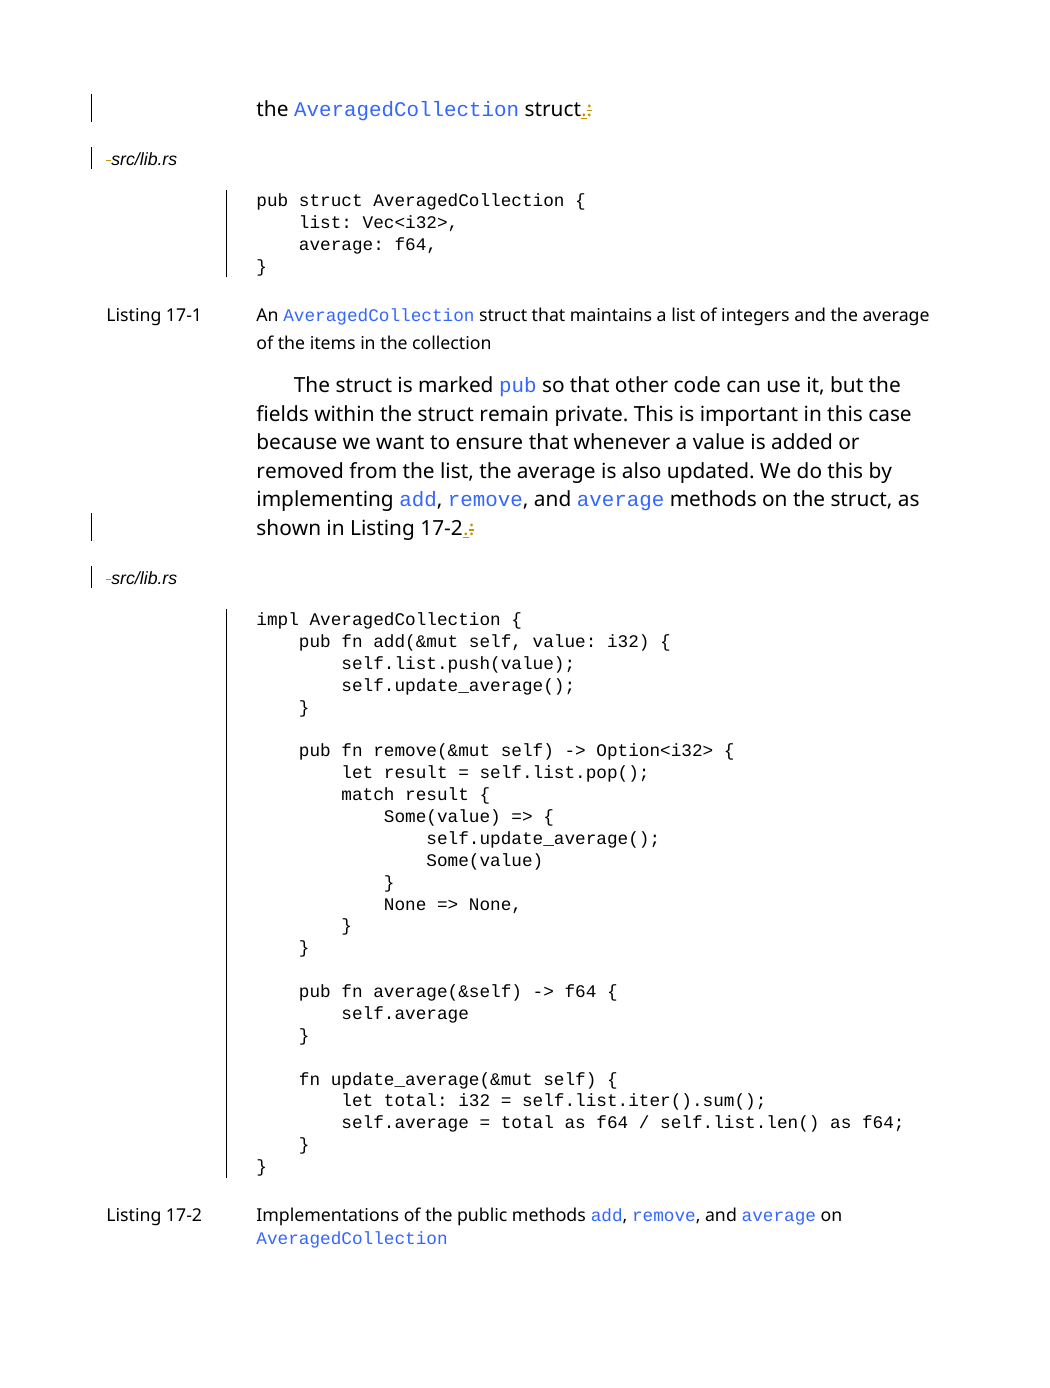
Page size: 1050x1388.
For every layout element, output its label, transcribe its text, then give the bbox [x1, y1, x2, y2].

text None => None, [227, 893, 950, 915]
text } [227, 1134, 950, 1156]
text pub fn remove(&mut self) -> Option<i32> { [227, 740, 950, 762]
text match result { [227, 784, 950, 806]
text self.average [227, 1003, 950, 1025]
text } [227, 937, 950, 959]
text let result = self.list.pop(); [227, 762, 950, 784]
text } [227, 872, 950, 893]
text src/lib.rs [106, 566, 950, 588]
text } [227, 697, 950, 718]
list An AveragedCollection struct that maintains a list of integers and the average of the items in the collection [106, 302, 950, 354]
text self.update_average(); [227, 828, 950, 850]
text The struct is marked pub so that other code can use it, but the fields within the struct remain private. This is important in this case because we want to ensure that whenever a value is added or removed from the list, the average is also updated. We do this by implementing add, remove, and average methods on the struct, as shown in Listing 17-2 [256, 371, 950, 541]
list Implementations of the public methods add, remove, and average on AveragedCollection [106, 1203, 950, 1250]
text self.list.push(value); [227, 653, 950, 675]
text } [227, 915, 950, 937]
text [256, 94, 950, 122]
text Some(value) [227, 850, 950, 872]
text self.average = total as f64 / self.list.len() as f64; [227, 1112, 950, 1134]
text impl AveragedCollection { [227, 609, 950, 631]
text } [227, 256, 950, 277]
text src/lib.rs [106, 147, 950, 169]
text pub fn average(&self) -> f64 { [227, 981, 950, 1003]
text Some(value) => { [227, 806, 950, 828]
text list: Vec<i32>, [227, 212, 950, 234]
text } [227, 1156, 950, 1178]
text pub struct AveragedCollection { [227, 190, 950, 212]
text pub fn add(&mut self, value: i32) { [227, 631, 950, 653]
text let total: i32 = self.list.iter().sum(); [227, 1090, 950, 1112]
text self.update_average(); [227, 675, 950, 697]
text average: f64, [227, 234, 950, 256]
text fn update_average(&mut self) { [227, 1068, 950, 1090]
text } [227, 1025, 950, 1047]
